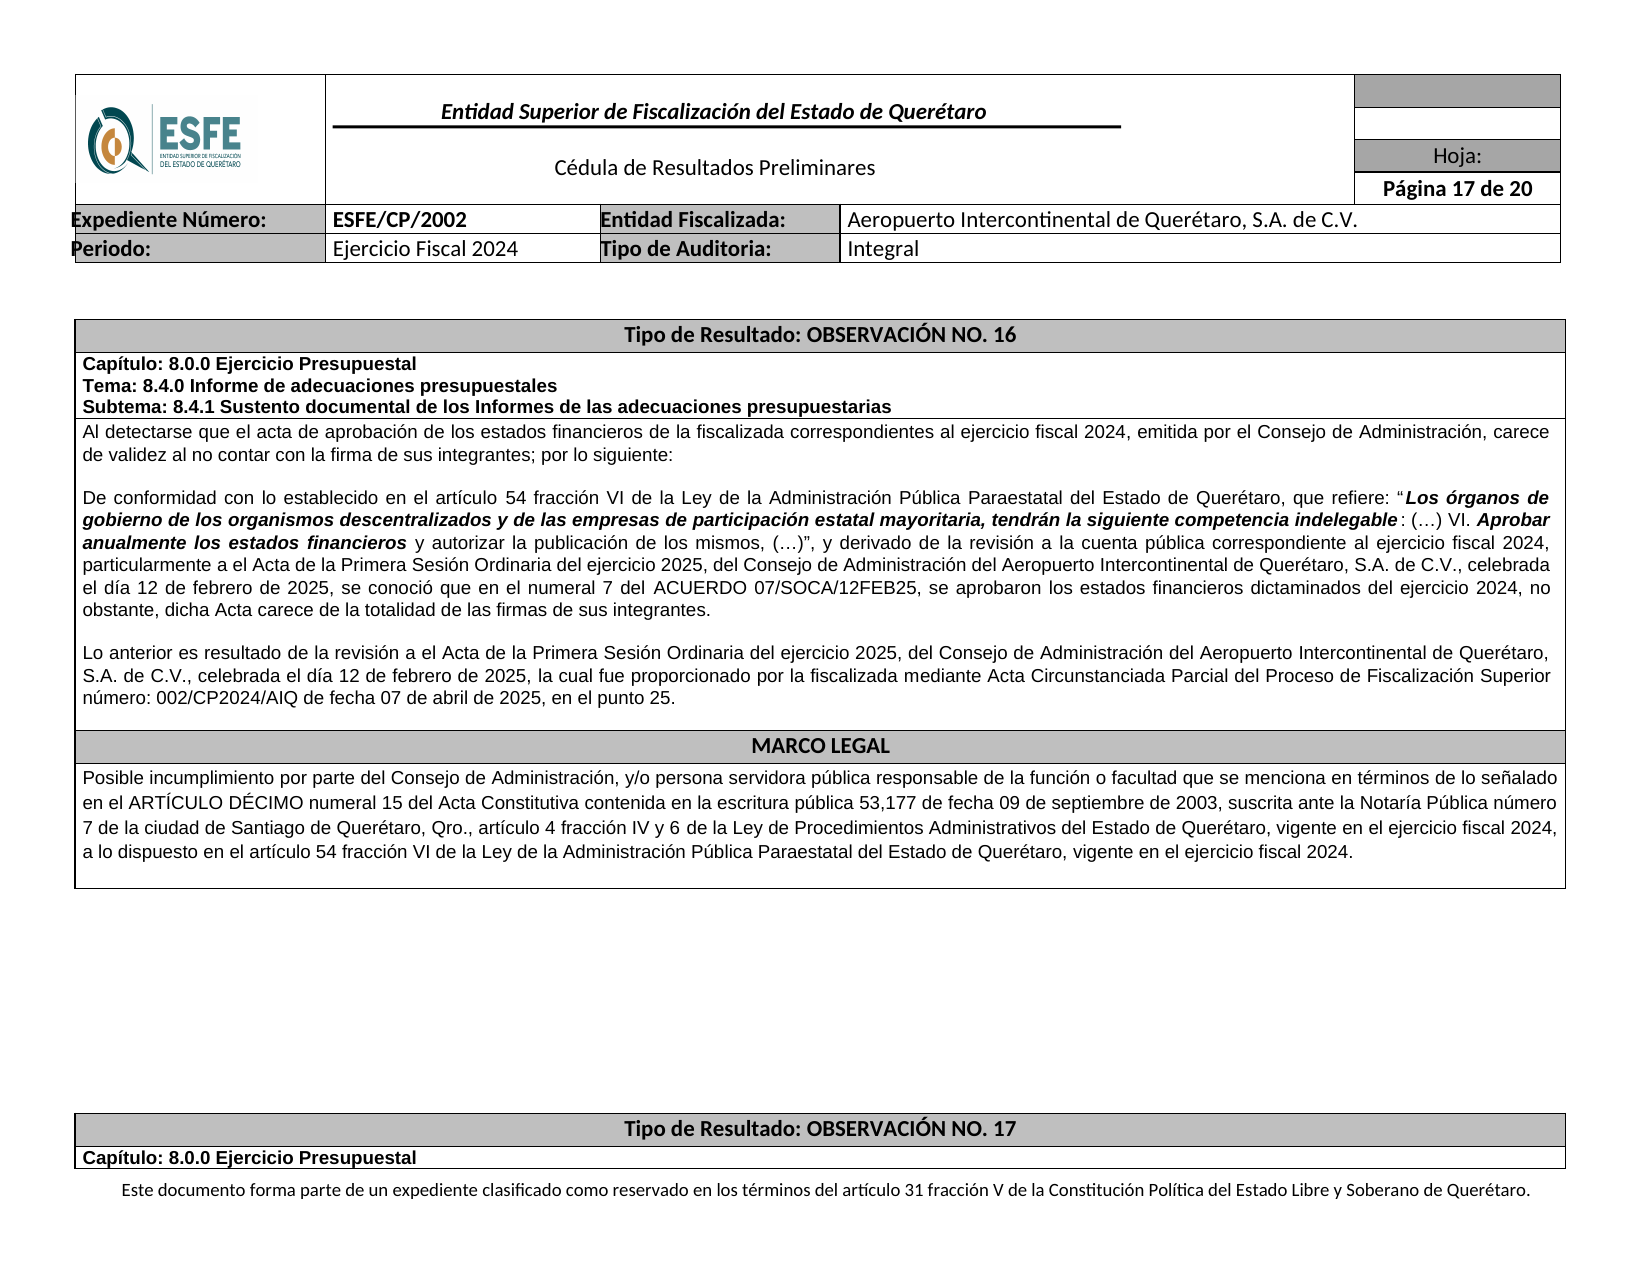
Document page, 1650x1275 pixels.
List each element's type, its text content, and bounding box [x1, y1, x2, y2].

table_cell MARCO LEGAL [76, 731, 1565, 763]
table_header Tipo de Resultado: OBSERVACIÓN NO. 17 [76, 1114, 1565, 1146]
table_cell Posible incumplimiento por parte del Consejo de Administración, y/o persona servidora pública responsable de la función o facultad que se menciona en términos de lo señalado en el ARTÍCULO DÉCIMO numeral 15 del Acta Constitutiva contenida en la escritura pública 53,177 de fecha 09 de septiembre de 2003, suscrita ante la Notaría Pública número 7 de la ciudad de Santiago de Querétaro, Qro., artículo 4 fracción IV y 6 de la Ley de Procedimientos Administrativos del Estado de Querétaro, vigente en el ejercicio fiscal 2024, a lo dispuesto en el artículo 54 fracción VI de la Ley de la Administración Pública Paraestatal del Estado de Querétaro, vigente en el ejercicio fiscal 2024. [76, 764, 1565, 887]
table_cell Al detectarse que el acta de aprobación de los estados financieros de la fiscalizada correspondientes al ejercicio fiscal 2024, emitida por el Consejo de Administración, carece de validez al no contar con la firma de sus integrantes; por lo siguiente: De conformidad con lo establecido en el artículo 54 fracción VI de la Ley de la Administración Pública Paraestatal del Estado de Querétaro, que refiere: “Los órganos de gobierno de los organismos descentralizados y de las empresas de participación estatal mayoritaria, tendrán la siguiente competencia indelegable: (…) VI. Aprobar anualmente los estados financieros y autorizar la publicación de los mismos, (…)”, y derivado de la revisión a la cuenta pública correspondiente al ejercicio fiscal 2024, particularmente a el Acta de la Primera Sesión Ordinaria del ejercicio 2025, del Consejo de Administración del Aeropuerto Intercontinental de Querétaro, S.A. de C.V., celebrada el día 12 de febrero de 2025, se conoció que en el numeral 7 del ACUERDO 07/SOCA/12FEB25, se aprobaron los estados financieros dictaminados del ejercicio 2024, no obstante, dicha Acta carece de la totalidad de las firmas de sus integrantes. Lo anterior es resultado de la revisión a el Acta de la Primera Sesión Ordinaria del ejercicio 2025, del Consejo de Administración del Aeropuerto Intercontinental de Querétaro, S.A. de C.V., celebrada el día 12 de febrero de 2025, la cual fue proporcionado por la fiscalizada mediante Acta Circunstanciada Parcial del Proceso de Fiscalización Superior número: 002/CP2024/AIQ de fecha 07 de abril de 2025, en el punto 25. [76, 419, 1565, 730]
table_header Tipo de Resultado: OBSERVACIÓN NO. 16 [76, 320, 1565, 352]
picture [75, 95, 258, 183]
table_cell Capítulo: 8.0.0 Ejercicio Presupuestal Tema: 8.4.0 Informe de adecuaciones presupuestales Subtema: 8.4.1 Sustento documental de los Informes de las adecuaciones presupuestarias [76, 353, 1565, 418]
